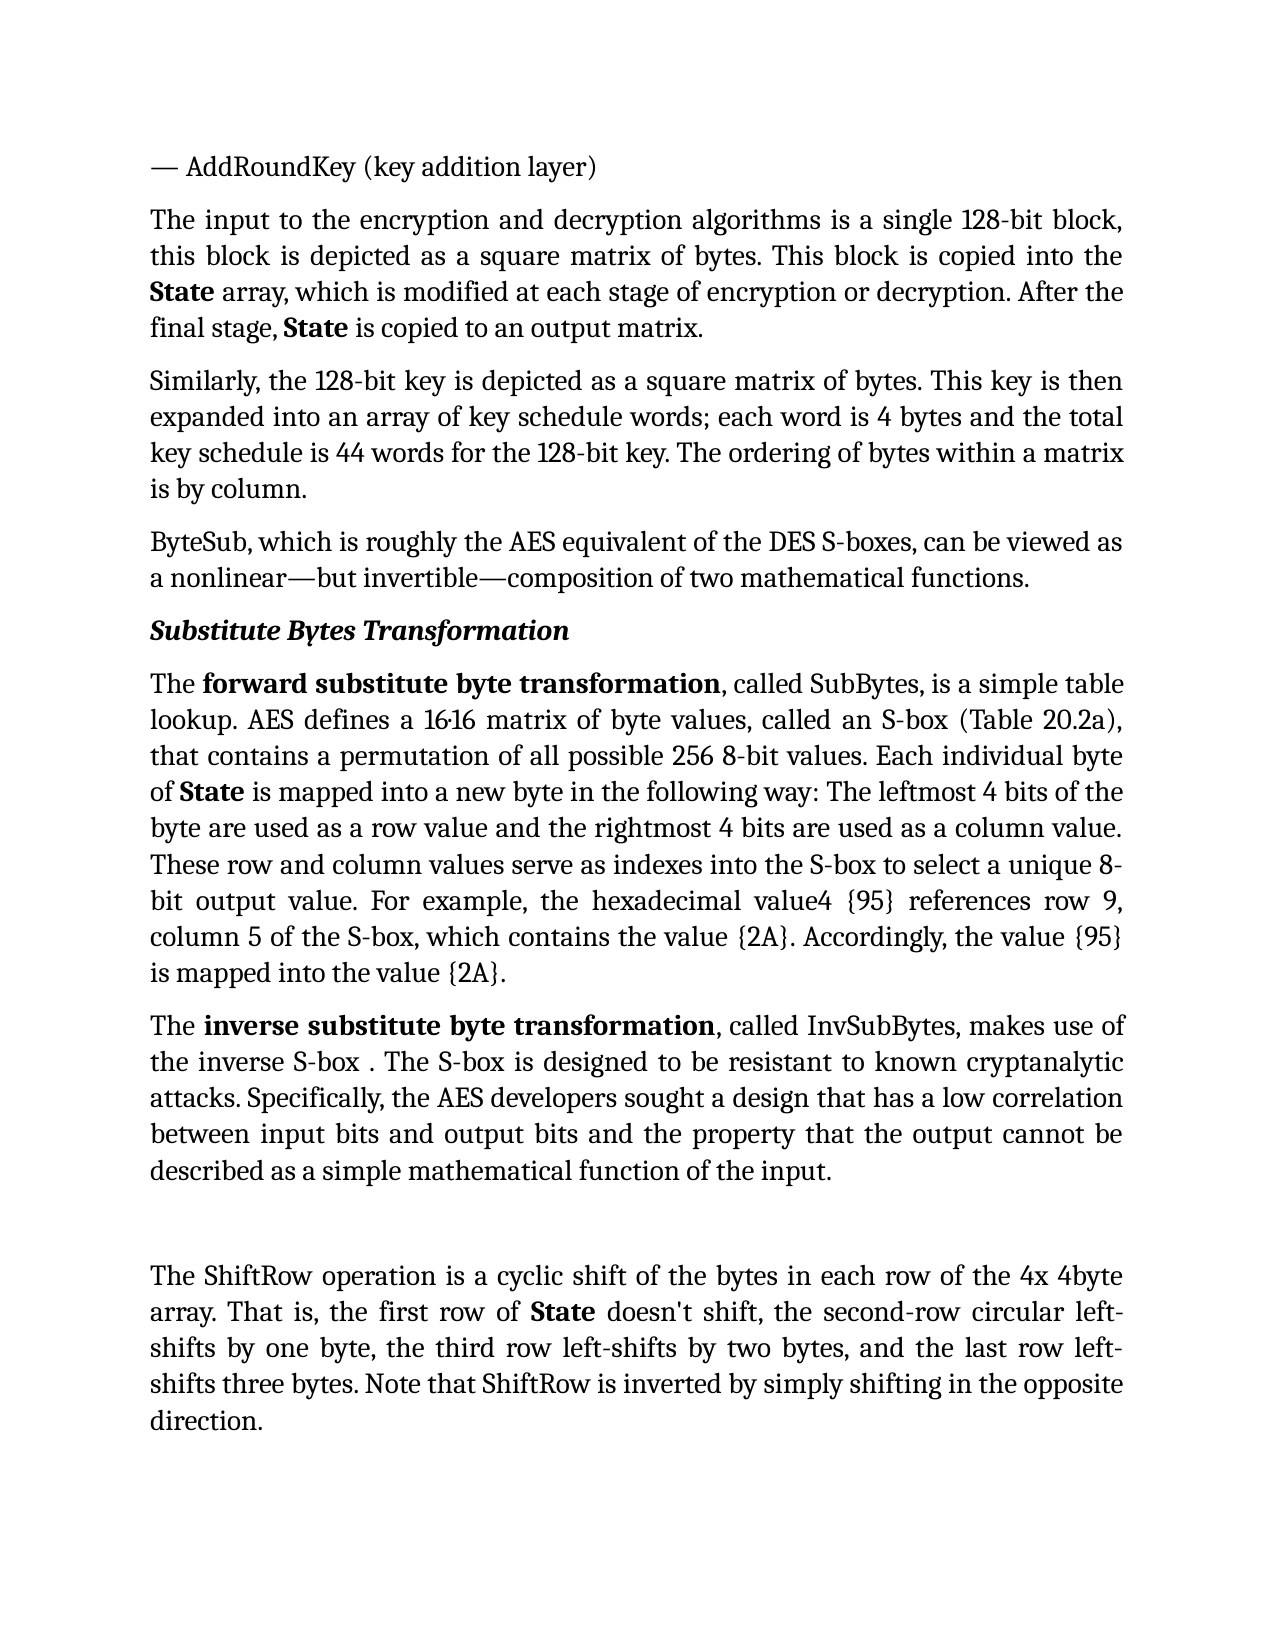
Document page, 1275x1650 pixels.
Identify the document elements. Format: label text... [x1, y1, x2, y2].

text ByteSub, which is roughly the AES equivalent of the DES S-boxes, can be viewed as a nonlinear—but invertible—composition of two mathematical functions. [150, 525, 1125, 595]
text The ShiftRow operation is a cyclic shift of the bytes in each row of the 4x 4byte array. That is, the first row of State doesn't shift, the second-row circular left-shifts by one byte, the third row left-shifts by two bytes, and the last row left-shifts three bytes. Note that ShiftRow is inverted by simply shifting in the opposite direction. [150, 1259, 1125, 1437]
text Similarly, the 128-bit key is depicted as a square matrix of bytes. This key is then expanded into an array of key schedule words; each word is 4 bytes and the total key schedule is 44 words for the 128-bit key. The ordering of bytes within a matrix is by column. [150, 364, 1125, 506]
text Substitute Bytes Transformation [150, 614, 1125, 648]
text The forward substitute byte transformation, called SubBytes, is a simple table lookup. AES defines a 16·16 matrix of byte values, called an S-box (Table 20.2a), that contains a permutation of all possible 256 8-bit values. Each individual byte of State is mapped into a new byte in the following way: The leftmost 4 bits of the byte are used as a row value and the rightmost 4 bits are used as a column value. These row and column values serve as indexes into the S-box to select a unique 8-bit output value. For example, the hexadecimal value4 {95} references row 9, column 5 of the S-box, which contains the value {2A}. Accordingly, the value {95} is mapped into the value {2A}. [150, 667, 1125, 990]
text The input to the encryption and decryption algorithms is a single 128-bit block, this block is depicted as a square matrix of bytes. This block is copied into the State array, which is modified at each stage of encryption or decryption. After the final stage, State is copied to an output matrix. [150, 203, 1125, 345]
text — AddRoundKey (key addition layer) [150, 150, 1125, 183]
text The inverse substitute byte transformation, called InvSubBytes, makes use of the inverse S-box . The S-box is designed to be resistant to known cryptanalytic attacks. Specifically, the AES developers sought a design that has a low correlation between input bits and output bits and the property that the output cannot be described as a simple mathematical function of the input. [150, 1009, 1125, 1187]
